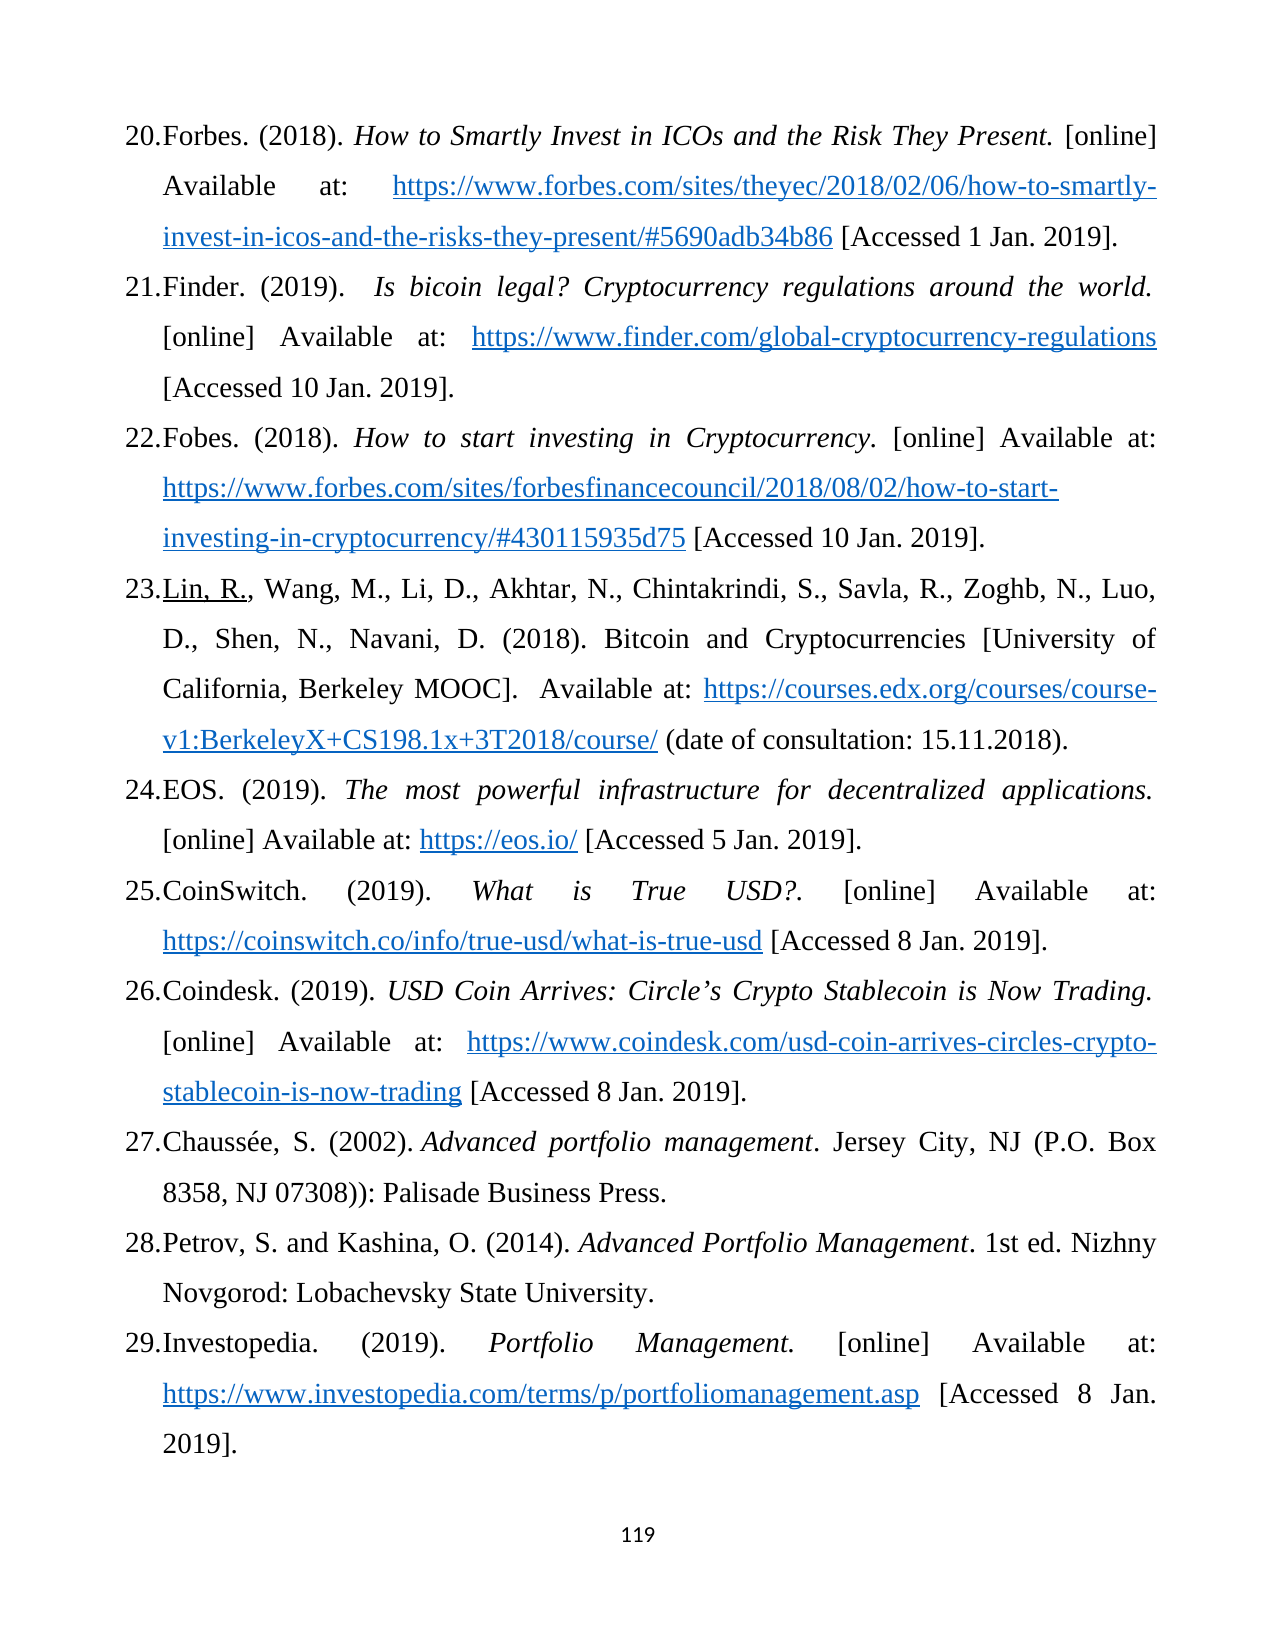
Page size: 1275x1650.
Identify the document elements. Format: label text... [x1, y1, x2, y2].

list Investopedia. (2019). Portfolio Management. [online] Available at: https://www.investopedia.com/terms/p/portfoliomanagement.asp [Accessed 8 Jan. 2019]. [125, 1326, 1157, 1460]
list CoinSwitch. (2019). What is True USD?. [online] Available at: https://coinswitch.co/info/true-usd/what-is-true-usd [Accessed 8 Jan. 2019]. [125, 873, 1157, 957]
list Chaussée, S. (2002). Advanced portfolio management. Jersey City, NJ (P.O. Box 8358, NJ 07308)): Palisade Business Press. [125, 1124, 1157, 1208]
list Forbes. (2018). How to Smartly Invest in ICOs and the Risk They Present. [online] Available at: https://www.forbes.com/sites/theyec/2018/02/06/how-to-smartly-invest-in-icos-and-the-risks-they-present/#5690adb34b86 [Accessed 1 Jan. 2019]. [125, 118, 1157, 252]
list Lin, R., Wang, M., Li, D., Akhtar, N., Chintakrindi, S., Savla, R., Zoghb, N., Luo, D., Shen, N., Navani, D. (2018). Bitcoin and Cryptocurrencies [University of California, Berkeley MOOC]. Available at: https://courses.edx.org/courses/course-v1:BerkeleyX+CS198.1x+3T2018/course/ (date of consultation: 15.11.2018). [125, 571, 1157, 755]
list Finder. (2019). Is bicoin legal? Cryptocurrency regulations around the world. [online] Available at: https://www.finder.com/global-cryptocurrency-regulations [Accessed 10 Jan. 2019]. [125, 269, 1157, 403]
list Coindesk. (2019). USD Coin Arrives: Circle’s Crypto Stablecoin is Now Trading. [online] Available at: https://www.coindesk.com/usd-coin-arrives-circles-crypto-stablecoin-is-now-trading [Accessed 8 Jan. 2019]. [125, 973, 1157, 1108]
list EOS. (2019). The most powerful infrastructure for decentralized applications. [online] Available at: https://eos.io/ [Accessed 5 Jan. 2019]. [125, 772, 1157, 856]
list Fobes. (2018). How to start investing in Cryptocurrency. [online] Available at: https://www.forbes.com/sites/forbesfinancecouncil/2018/08/02/how-to-start-investing-in-cryptocurrency/#430115935d75 [Accessed 10 Jan. 2019]. [125, 420, 1157, 554]
list Petrov, S. and Kashina, O. (2014). Advanced Portfolio Management. 1st ed. Nizhny Novgorod: Lobachevsky State University. [125, 1225, 1157, 1309]
